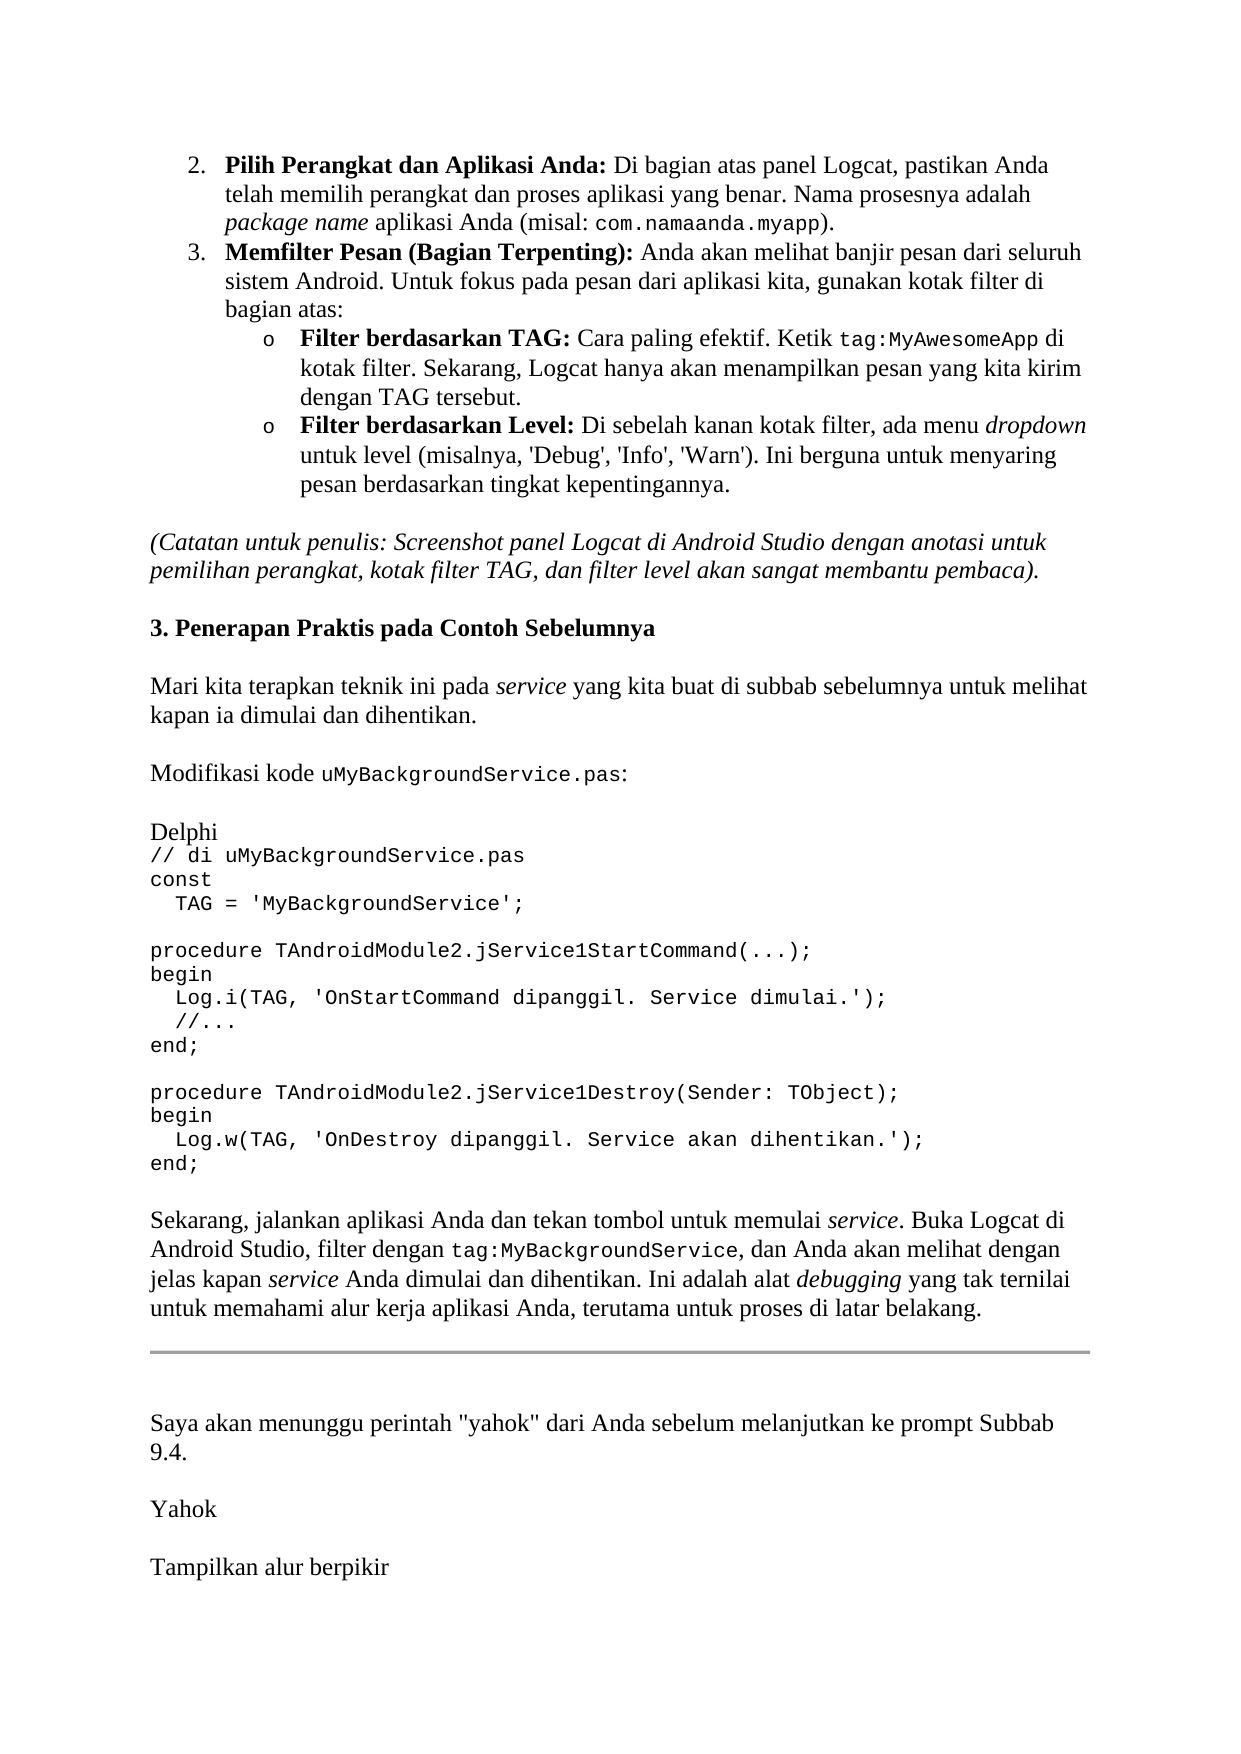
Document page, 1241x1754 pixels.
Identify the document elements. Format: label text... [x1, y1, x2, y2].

text Log.i(TAG, 'OnStartCommand dipanggil. Service dimulai.'); [150, 987, 1090, 1011]
text Mari kita terapkan teknik ini pada service yang kita buat di subbab sebelumnya untuk melihat kapan ia dimulai dan dihentikan. [150, 671, 1090, 729]
list Filter berdasarkan Level: Di sebelah kanan kotak filter, ada menu dropdown untuk level (misalnya, 'Debug', 'Info', 'Warn'). Ini berguna untuk menyaring pesan berdasarkan tingkat kepentingannya. [262, 410, 1090, 497]
text (Catatan untuk penulis: Screenshot panel Logcat di Android Studio dengan anotasi untuk pemilihan perangkat, kotak filter TAG, dan filter level akan sangat membantu pembaca). [150, 527, 1090, 584]
text TAG = 'MyBackgroundService'; [150, 893, 1090, 916]
list Filter berdasarkan TAG: Cara paling efektif. Ketik tag:MyAwesomeApp di kotak filter. Sekarang, Logcat hanya akan menampilkan pesan yang kita kirim dengan TAG tersebut. [262, 323, 1090, 410]
list Memfilter Pesan (Bagian Terpenting): Anda akan melihat banjir pesan dari seluruh sistem Android. Untuk fokus pada pesan dari aplikasi kita, gunakan kotak filter di bagian atas: [187, 237, 1090, 323]
text Modifikasi kode uMyBackgroundService.pas: [150, 758, 1090, 787]
text Delphi [150, 817, 1090, 845]
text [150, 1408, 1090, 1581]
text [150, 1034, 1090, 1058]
text procedure TAndroidModule2.jService1StartCommand(...); [150, 940, 1090, 964]
list Pilih Perangkat dan Aplikasi Anda: Di bagian atas panel Logcat, pastikan Anda telah memilih perangkat dan proses aplikasi yang benar. Nama prosesnya adalah package name aplikasi Anda (misal: com.namaanda.myapp). [187, 150, 1090, 237]
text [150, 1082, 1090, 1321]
text // di uMyBackgroundService.pas [150, 845, 1090, 869]
text 3. Penerapan Praktis pada Contoh Sebelumnya [150, 613, 1090, 642]
text begin [150, 964, 1090, 987]
text //... [150, 1011, 1090, 1034]
text const [150, 869, 1090, 893]
